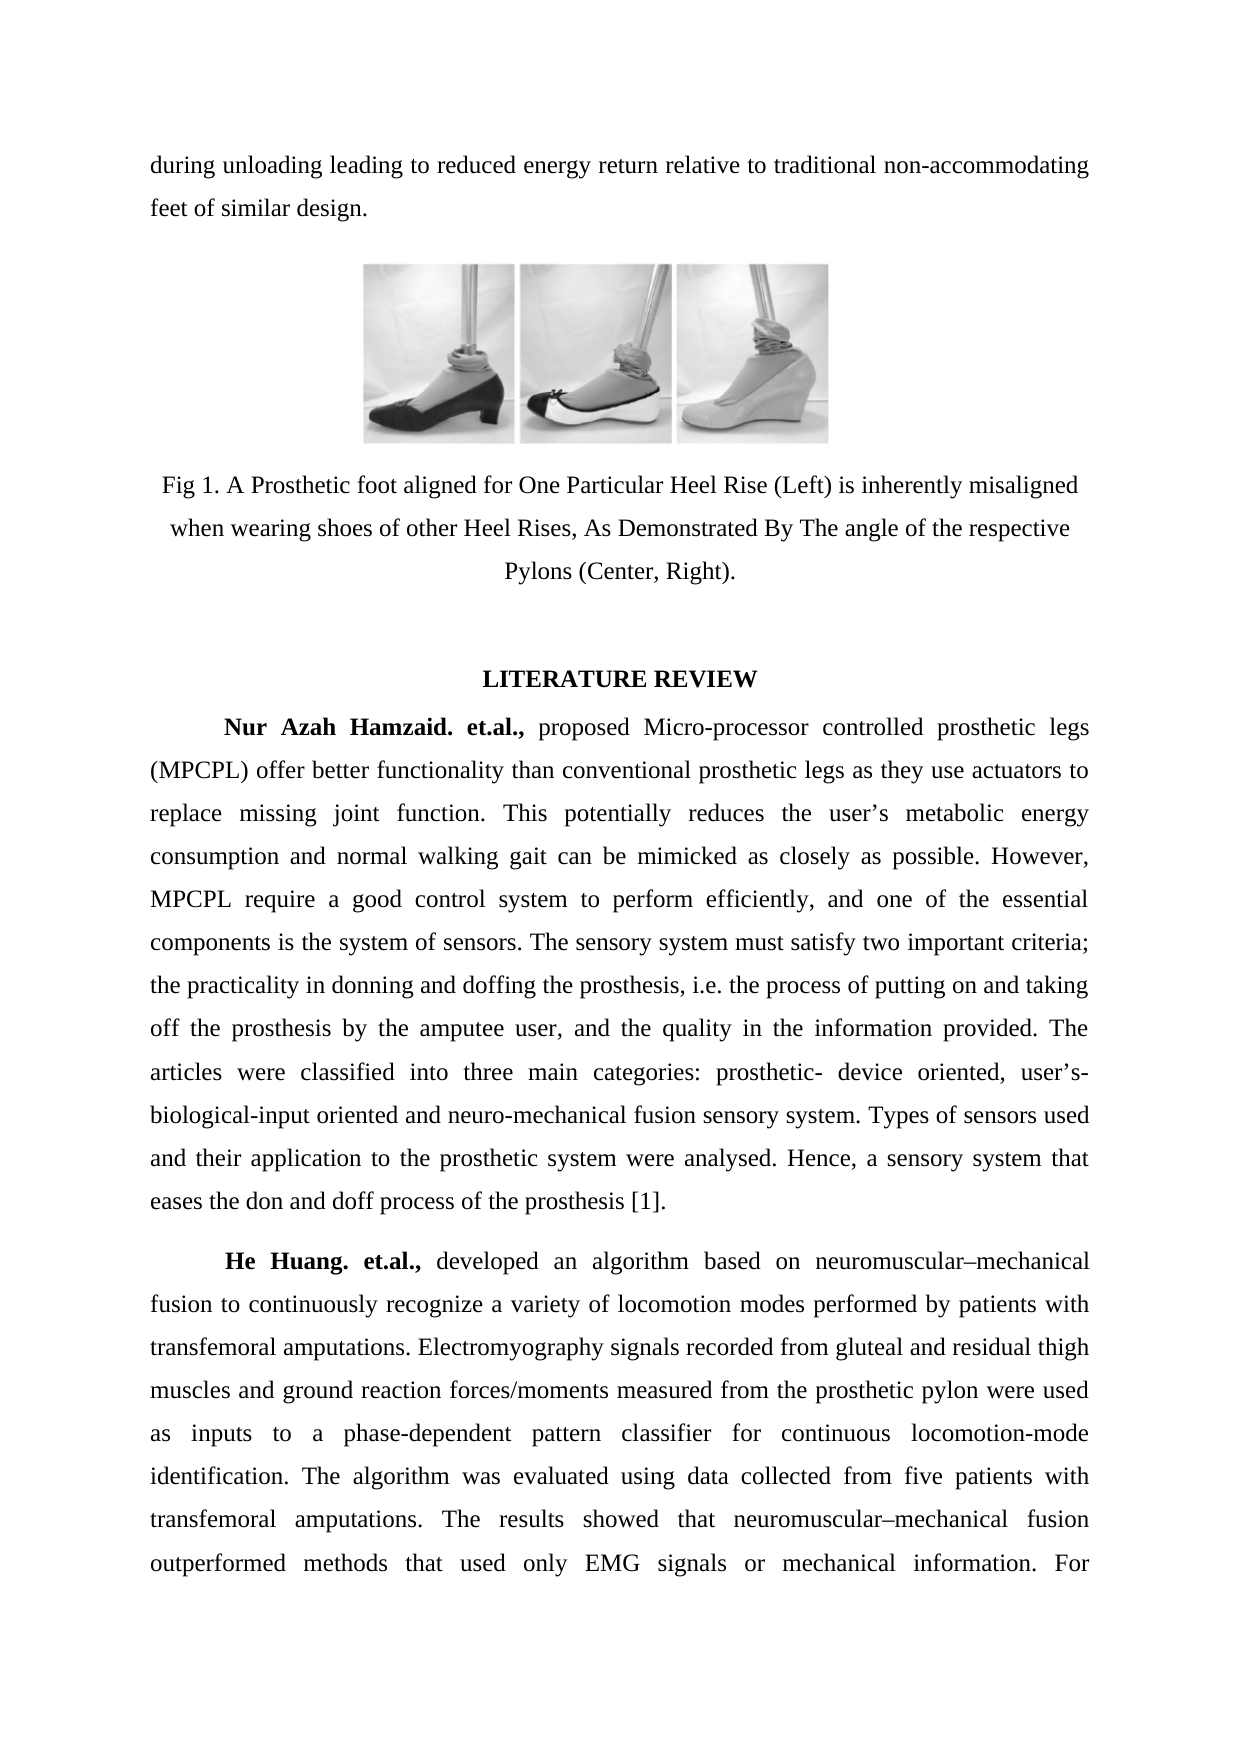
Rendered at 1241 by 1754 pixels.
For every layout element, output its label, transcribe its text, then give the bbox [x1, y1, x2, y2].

text Fig 1. A Prosthetic foot aligned for One Particular Heel Rise (Left) is inherently misaligned when wearing shoes of other Heel Rises, As Demonstrated By The angle of the respective Pylons (Center, Right). [150, 470, 1090, 585]
text LITERATURE REVIEW [150, 664, 1090, 693]
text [150, 150, 1090, 222]
picture [354, 244, 833, 449]
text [150, 1246, 1090, 1576]
text Nur Azah Hamzaid. et.al., proposed Micro-processor controlled prosthetic legs (MPCPL) offer better functionality than conventional prosthetic legs as they use actuators to replace missing joint function. This potentially reduces the user’s metabolic energy consumption and normal walking gait can be mimicked as closely as possible. However, MPCPL require a good control system to perform efficiently, and one of the essential components is the system of sensors. The sensory system must satisfy two important criteria; the practicality in donning and doffing the prosthesis, i.e. the process of putting on and taking off the prosthesis by the amputee user, and the quality in the information provided. The articles were classified into three main categories: prosthetic- device oriented, user’s-biological-input oriented and neuro-mechanical fusion sensory system. Types of sensors used and their application to the prosthetic system were analysed. Hence, a sensory system that eases the don and doff process of the prosthesis [1]. [150, 712, 1090, 1215]
